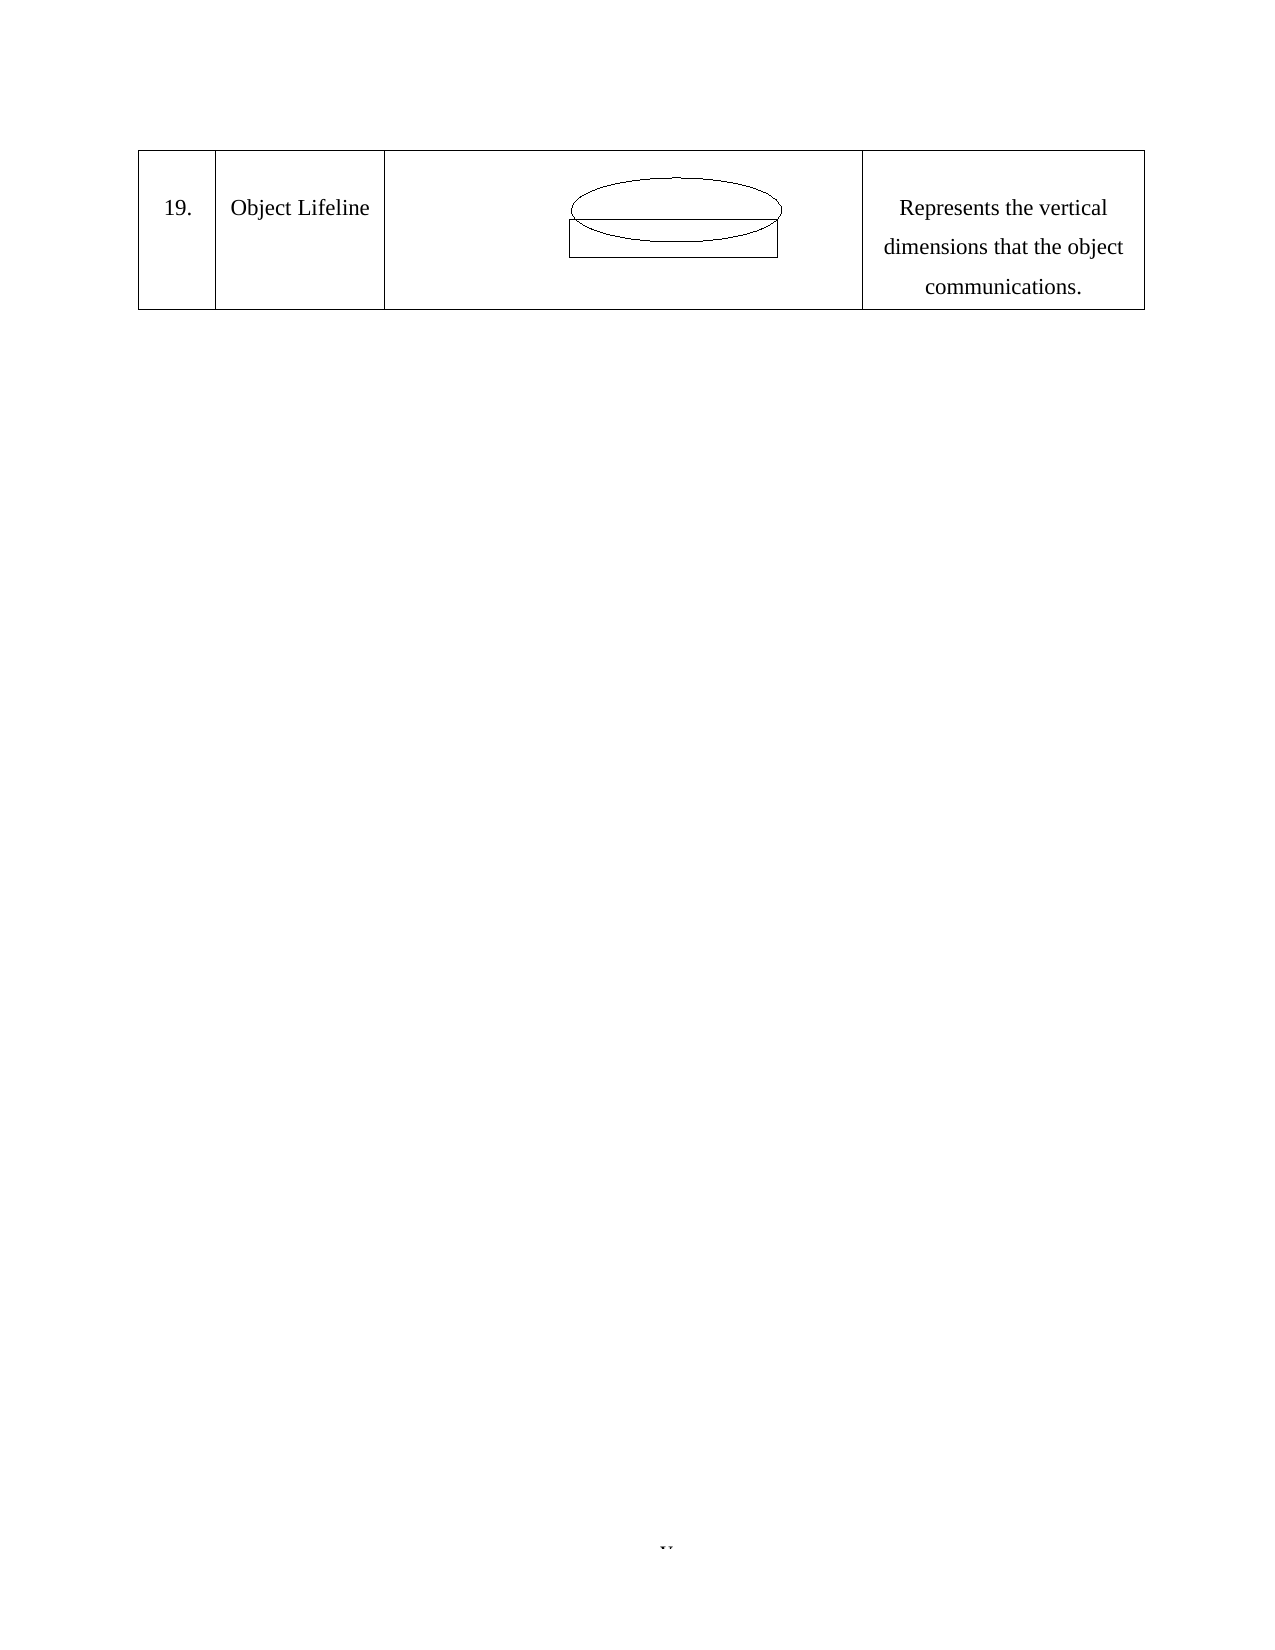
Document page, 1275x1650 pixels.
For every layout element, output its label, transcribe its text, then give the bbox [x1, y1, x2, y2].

table_cell Represents the vertical dimensions that the object communications. [863, 151, 1144, 308]
table_cell Object Lifeline [216, 151, 384, 308]
table_cell [385, 151, 862, 308]
table_cell 19. [139, 151, 215, 308]
